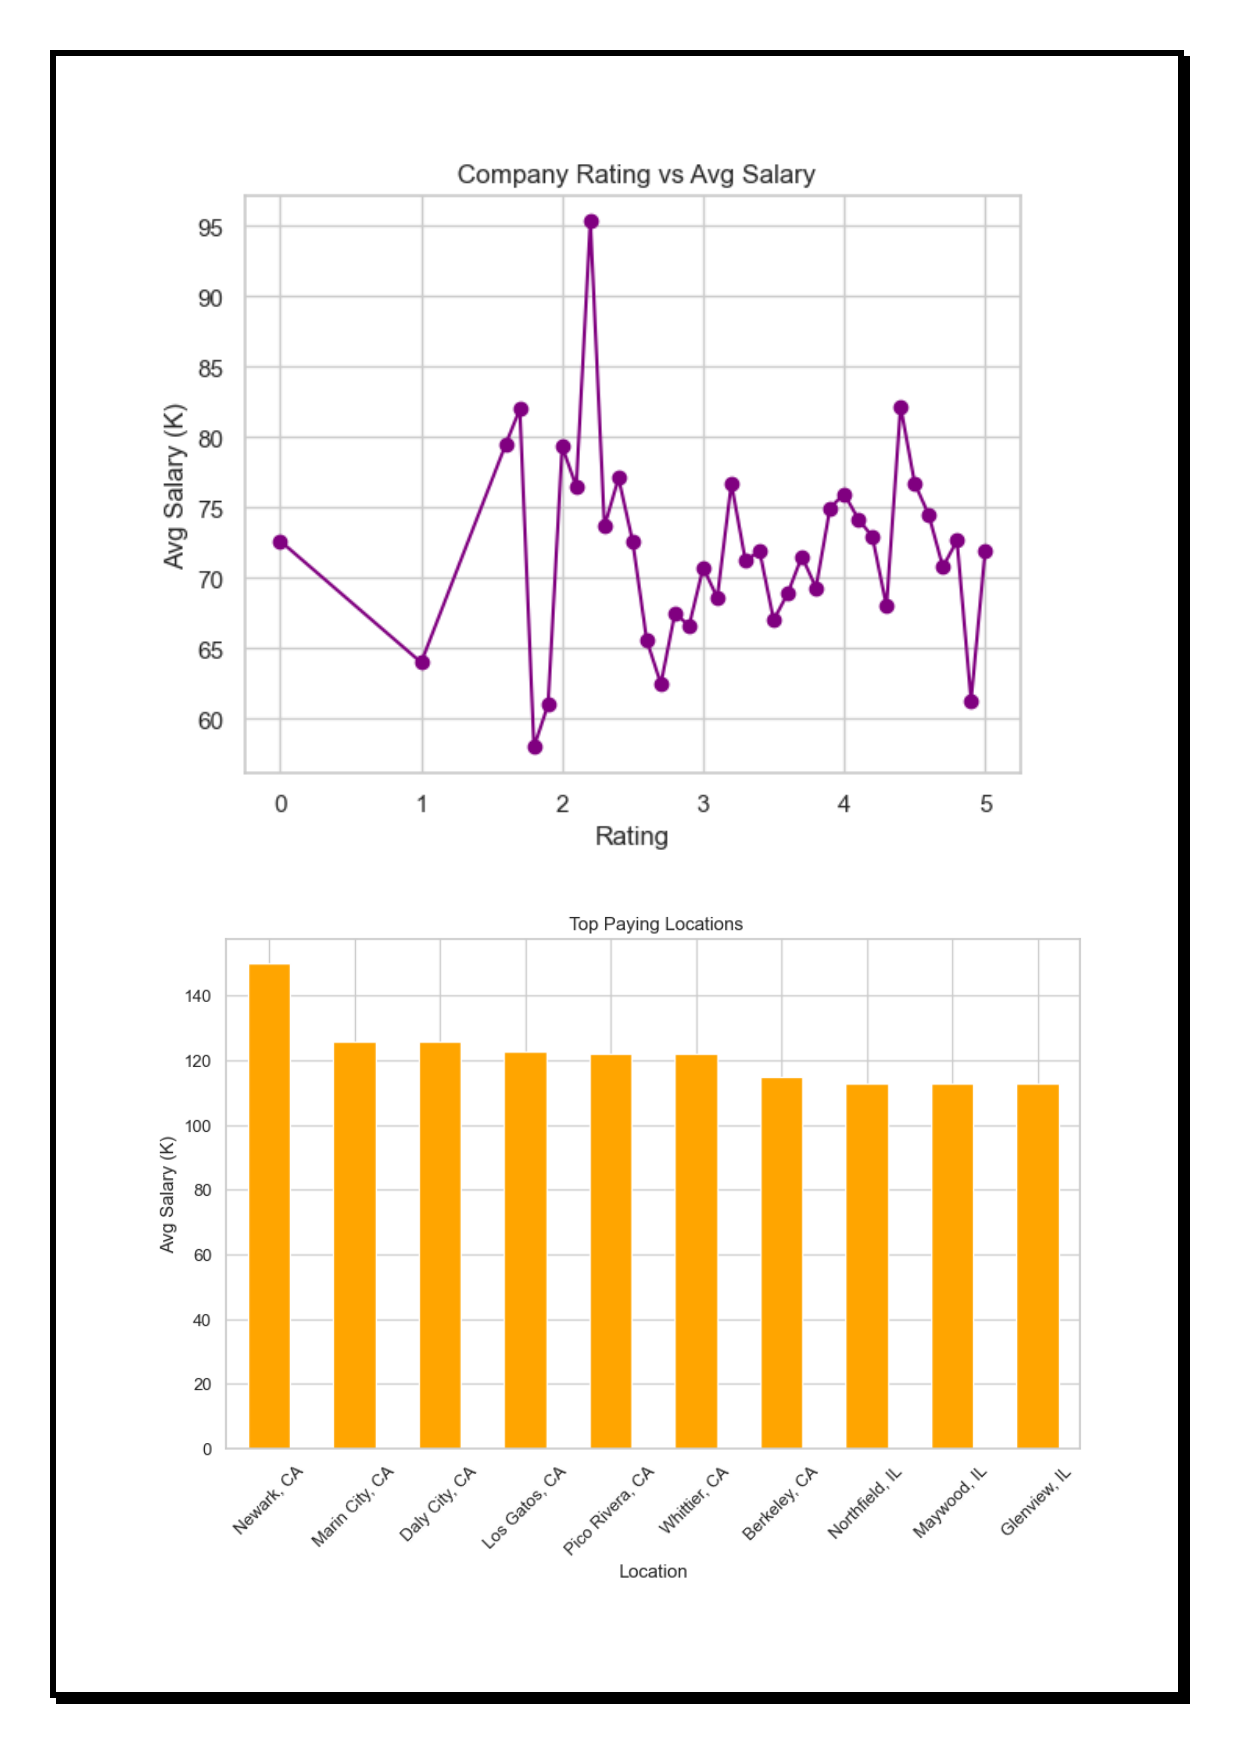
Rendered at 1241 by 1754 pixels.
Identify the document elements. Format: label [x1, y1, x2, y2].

picture [150, 150, 1035, 864]
picture [150, 907, 1091, 1592]
